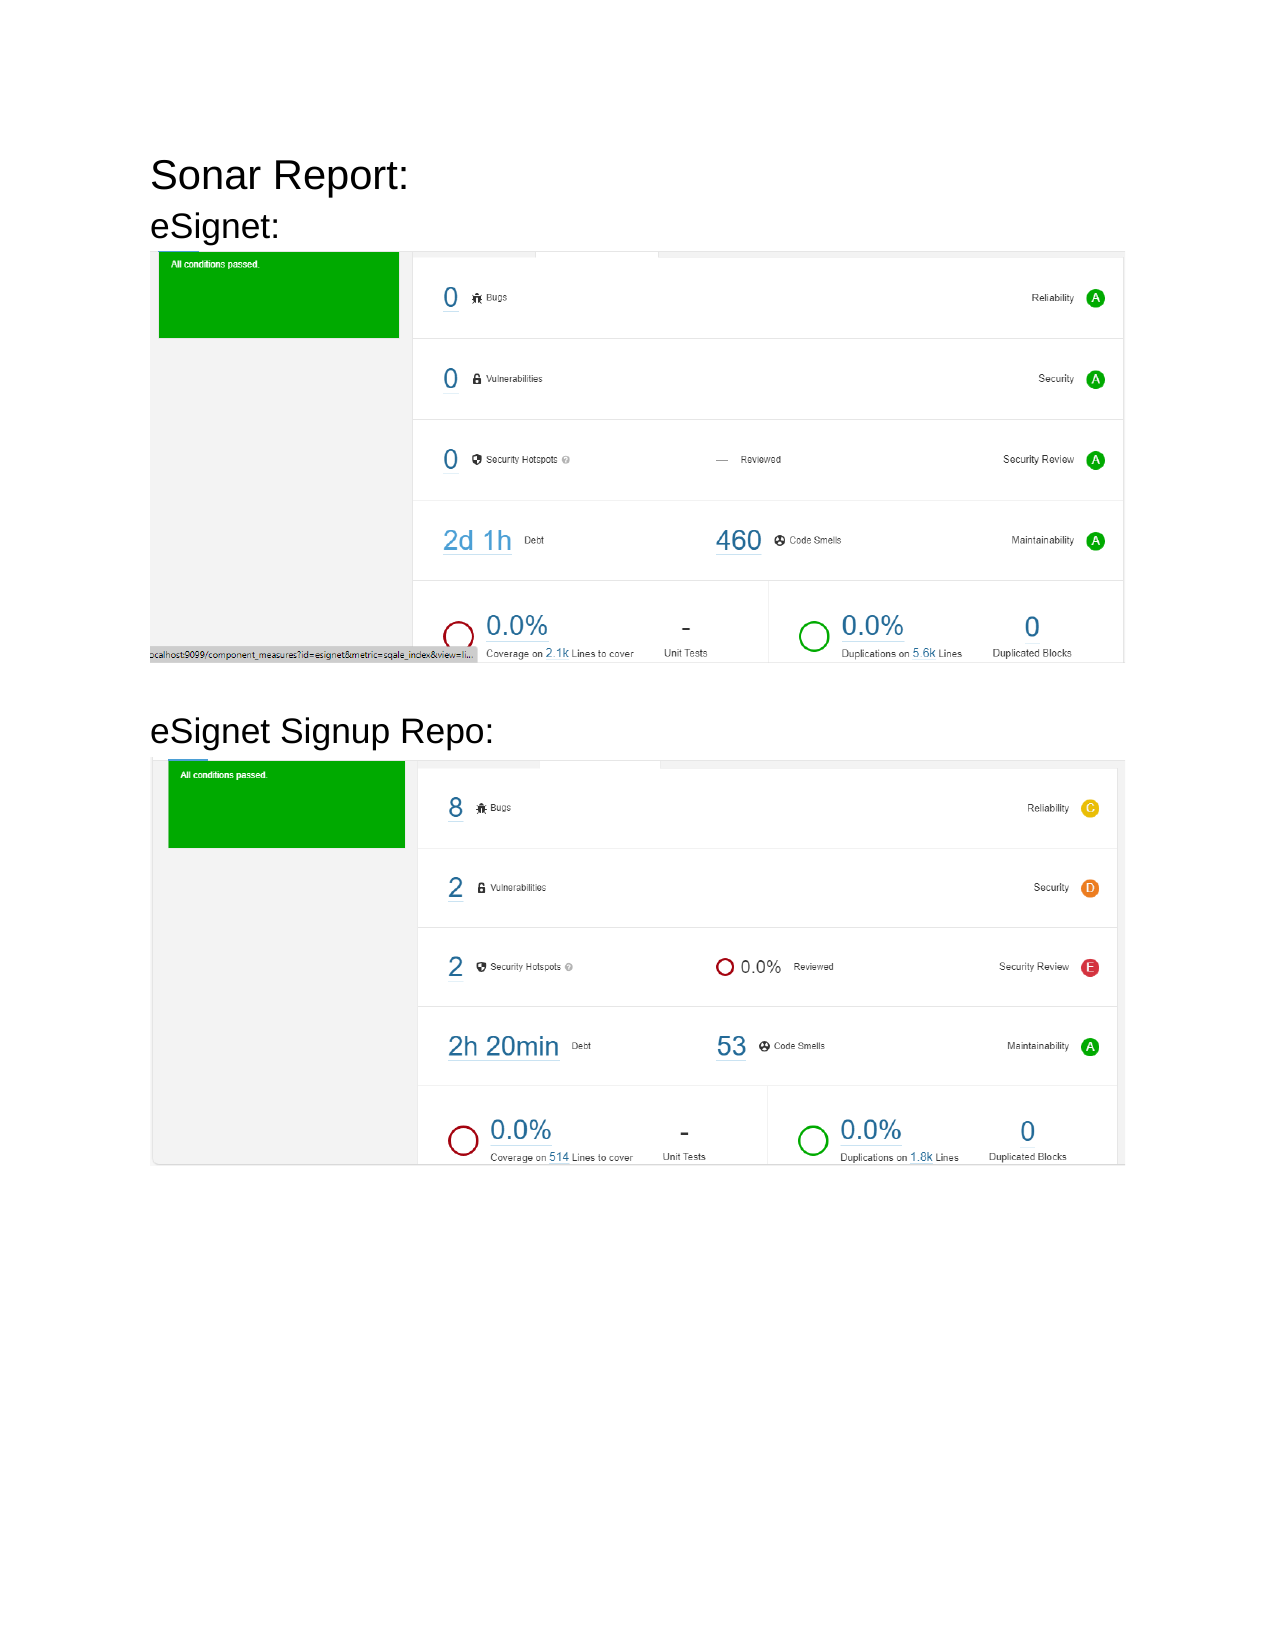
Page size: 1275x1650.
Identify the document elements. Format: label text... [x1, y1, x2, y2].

text eSignet Signup Repo: [150, 710, 1125, 751]
picture [150, 251, 1125, 663]
text eSignet: [150, 205, 1125, 246]
text Sonar Report: [150, 150, 1125, 198]
picture [150, 757, 1125, 1166]
